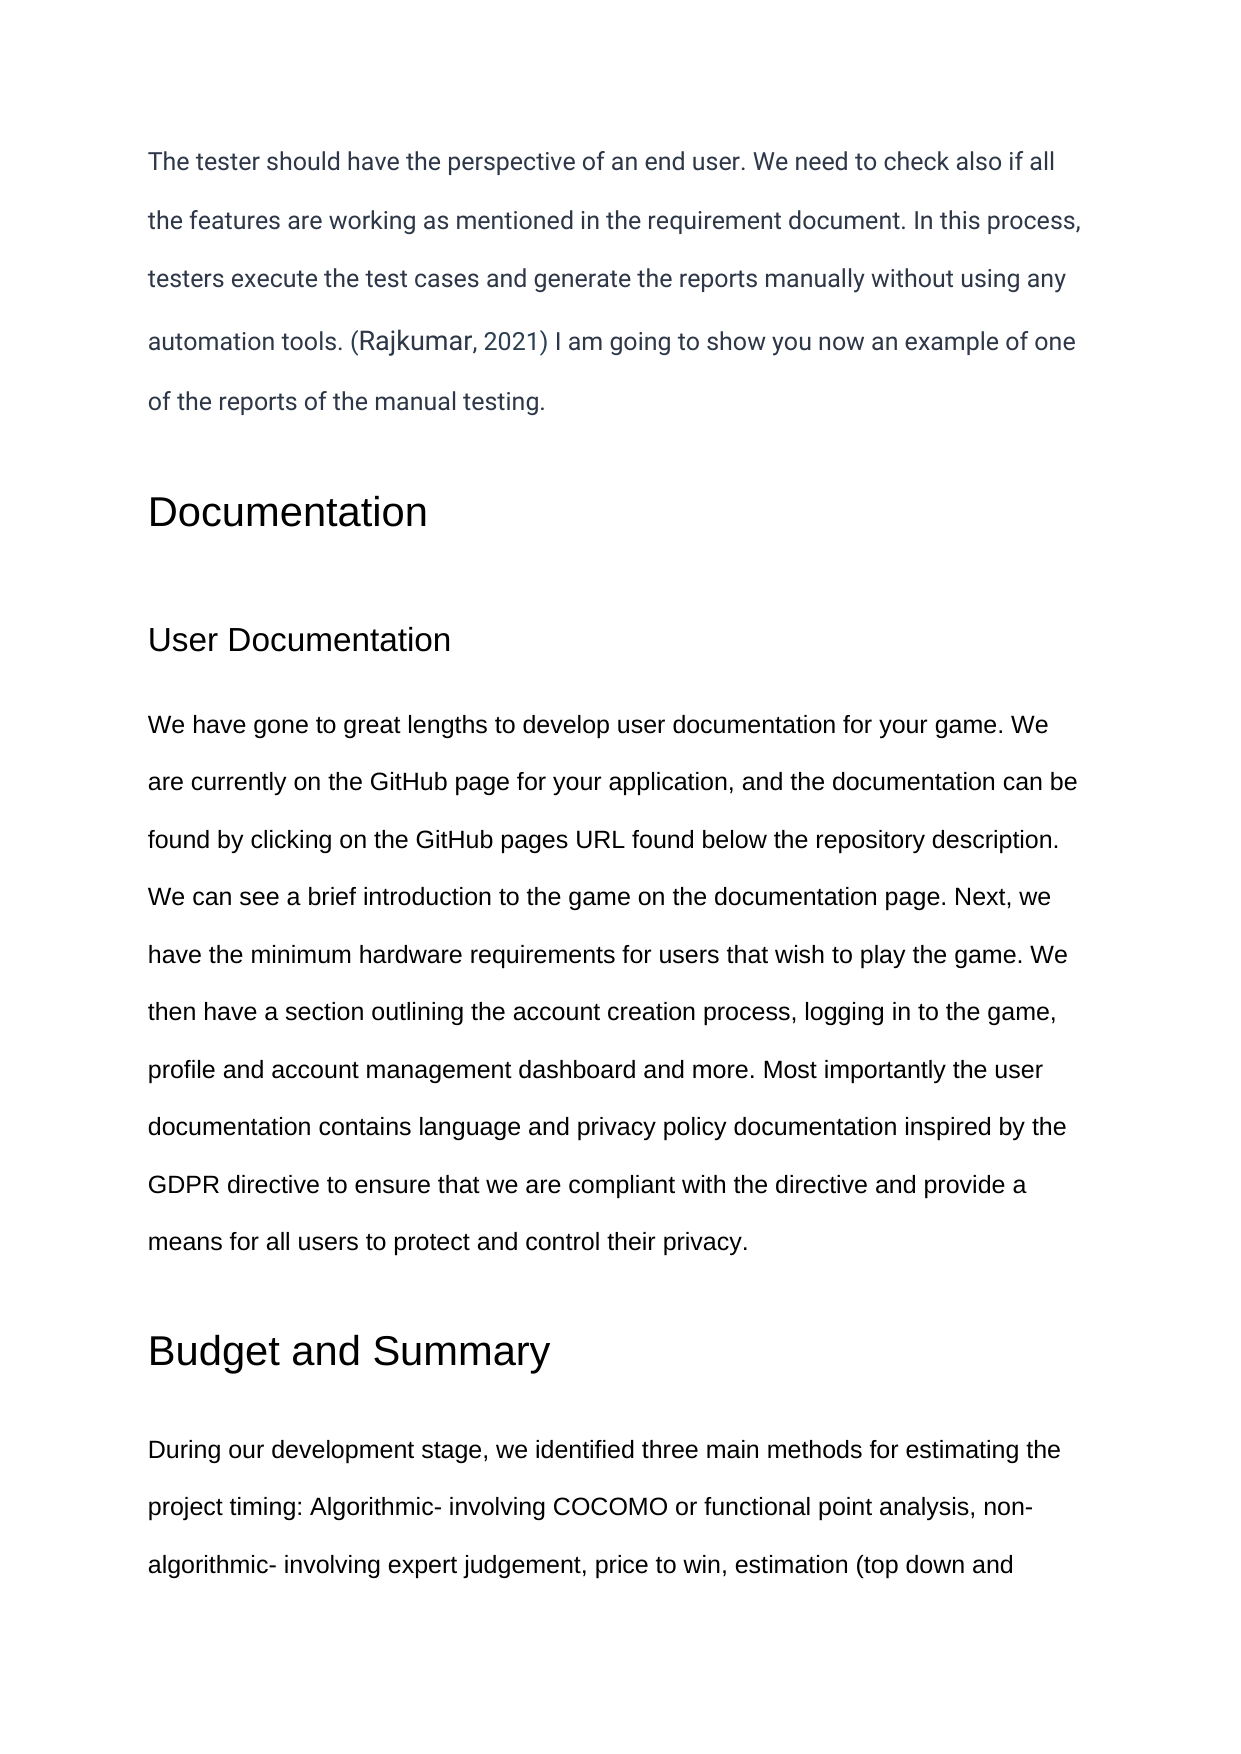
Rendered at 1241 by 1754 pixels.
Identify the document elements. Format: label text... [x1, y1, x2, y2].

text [148, 1435, 1093, 1578]
text The tester should have the perspective of an end user. We need to check also if all the features are working as mentioned in the requirement document. In this process, testers execute the test cases and generate the reports manually without using any automation tools. (Rajkumar, 2021) I am going to show you now an example of one of the reports of the manual testing. [148, 148, 1093, 416]
text We can see a brief introduction to the game on the documentation page. Next, we have the minimum hardware requirements for users that wish to play the game. We then have a section outlining the account creation process, logging in to the game, profile and account management dashboard and more. Most importantly the user documentation contains language and privacy policy documentation inspired by the GDPR directive to ensure that we are compliant with the directive and provide a means for all users to protect and control their privacy. [148, 882, 1093, 1256]
text We have gone to great lengths to develop user documentation for your game. We are currently on the GitHub page for your application, and the documentation can be found by clicking on the GitHub pages URL found below the repository description. [148, 710, 1093, 853]
subtitle Budget and Summary [148, 1326, 1093, 1374]
subtitle User Documentation [148, 620, 1093, 659]
subtitle Documentation [148, 487, 1093, 535]
